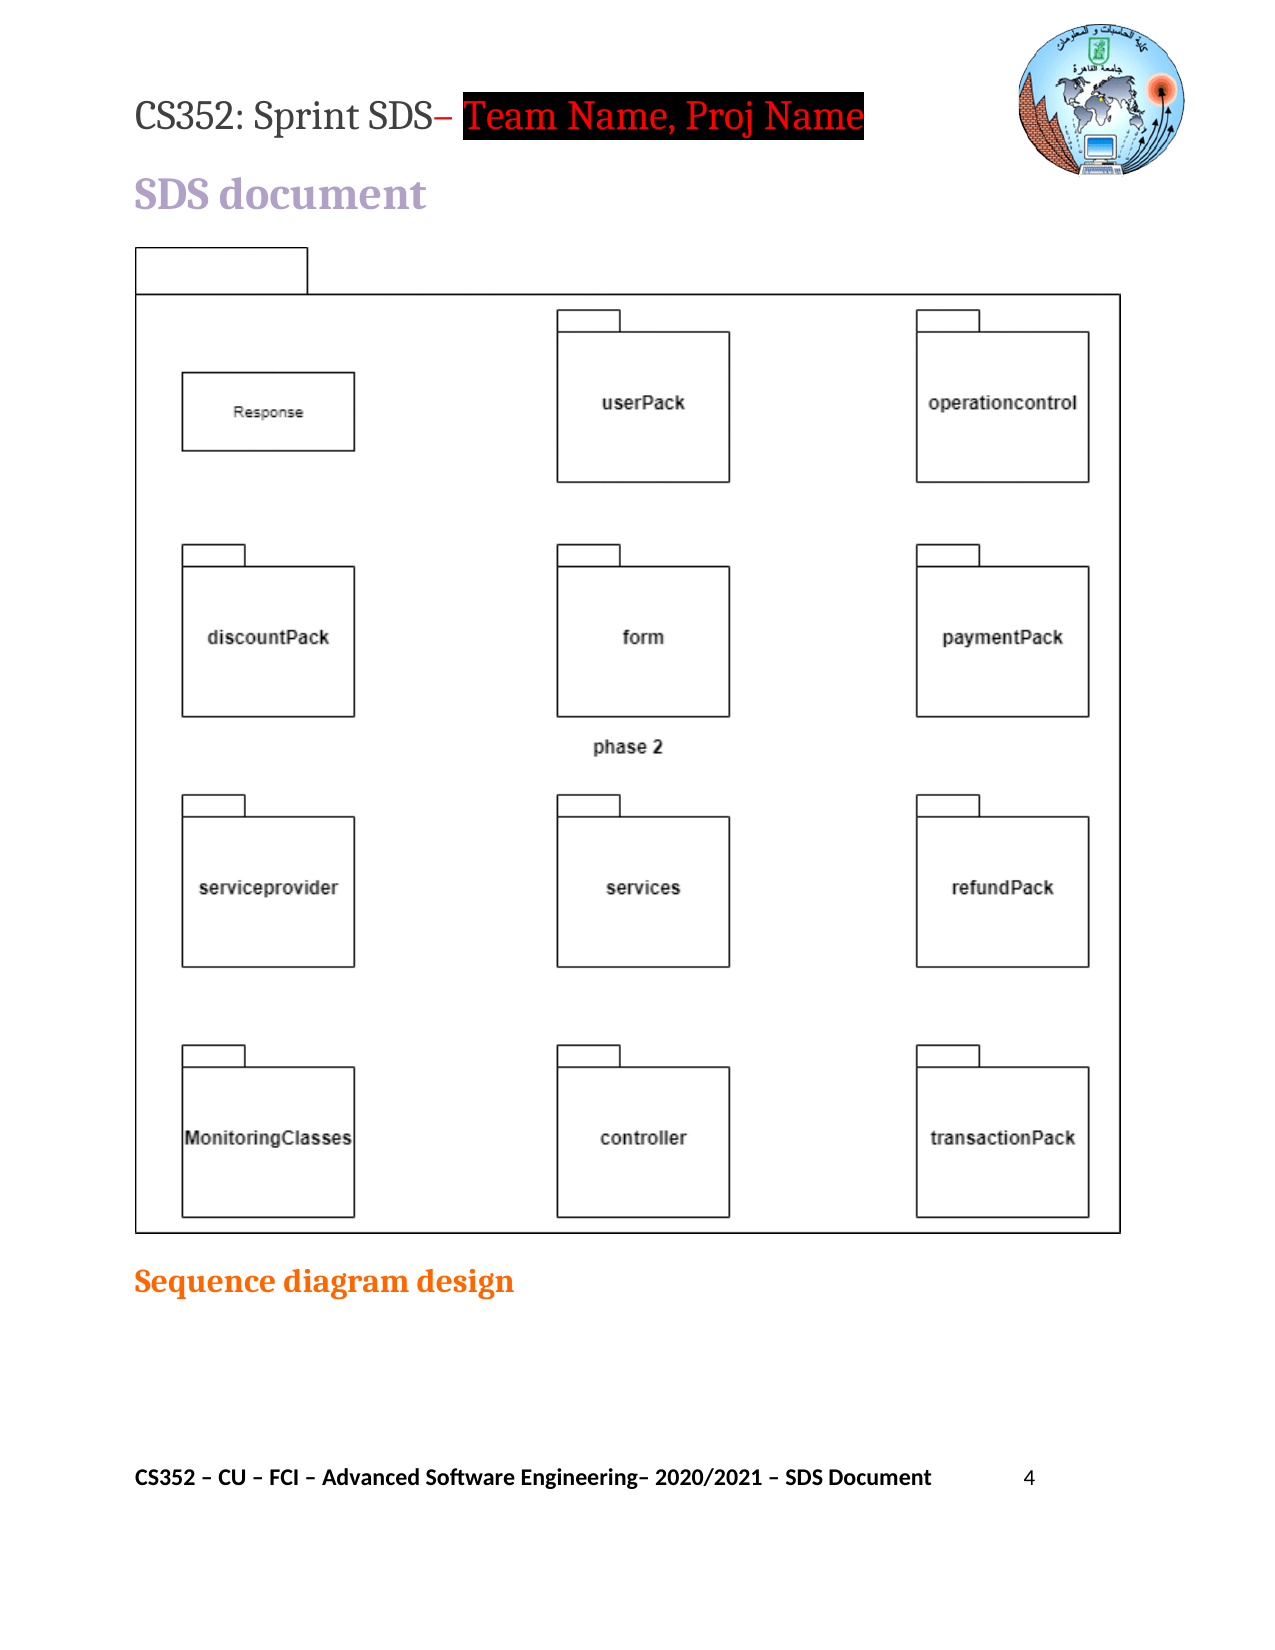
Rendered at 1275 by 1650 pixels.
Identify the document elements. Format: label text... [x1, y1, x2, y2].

subtitle Sequence diagram design [135, 1263, 1140, 1301]
picture [1018, 24, 1186, 180]
picture [135, 247, 1121, 1234]
